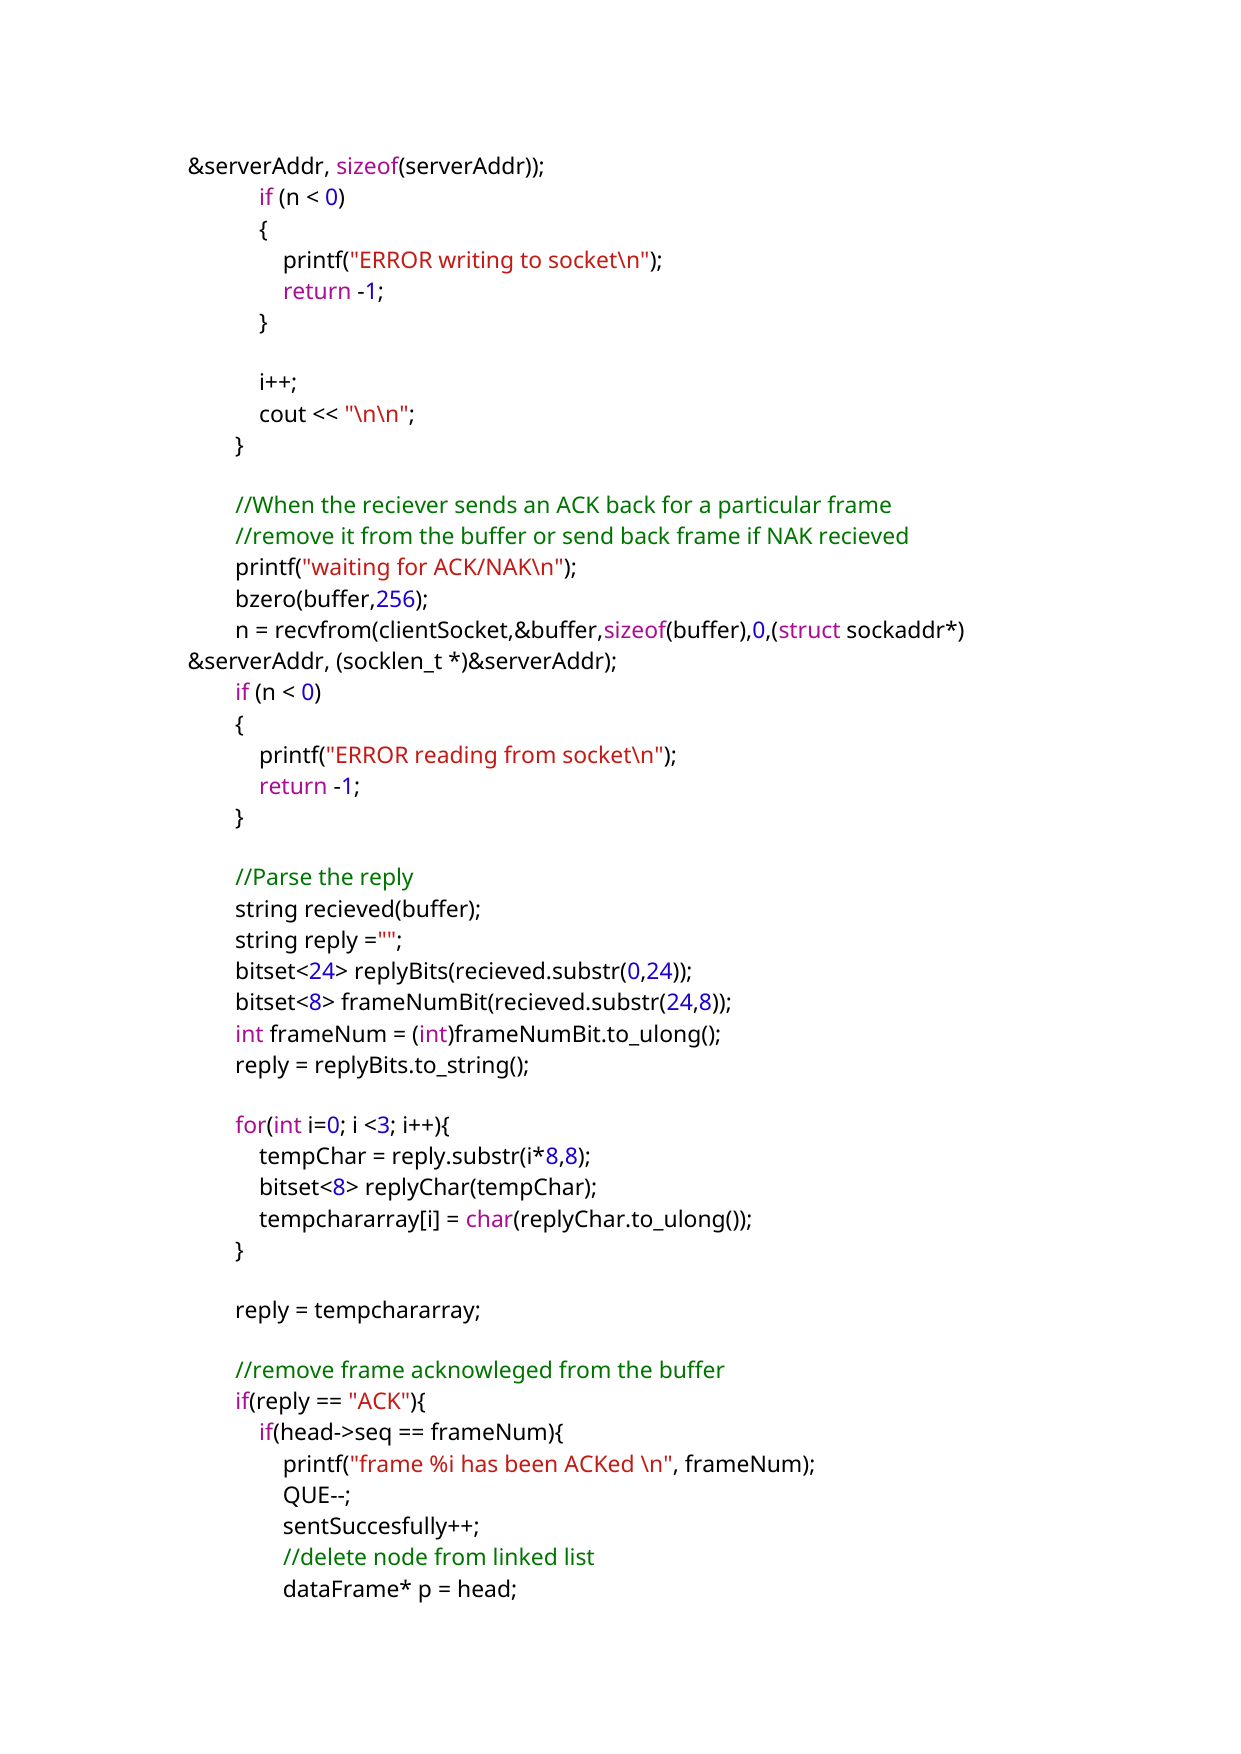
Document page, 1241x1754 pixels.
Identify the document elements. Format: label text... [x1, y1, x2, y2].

text QUE--; [187, 1479, 1053, 1510]
text tempchararray[i] = char(replyChar.to_ulong()); [187, 1202, 1053, 1234]
text string reply =""; [187, 924, 1053, 955]
text bitset<8> replyChar(tempChar); [187, 1171, 1053, 1202]
text //remove it from the buffer or send back frame if NAK recieved [187, 520, 1053, 551]
text printf("ERROR reading from socket\n"); [187, 739, 1053, 770]
text for(int i=0; i <3; i++){ [187, 1109, 1053, 1140]
text if(head->seq == frameNum){ [187, 1416, 1053, 1447]
text reply = replyBits.to_string(); [187, 1049, 1053, 1080]
text tempChar = reply.substr(i*8,8); [187, 1140, 1053, 1171]
text //remove frame acknowleged from the buffer [187, 1354, 1053, 1385]
text bitset<8> frameNumBit(recieved.substr(24,8)); [187, 986, 1053, 1017]
text printf("waiting for ACK/NAK\n"); [187, 551, 1053, 582]
text return -1; [187, 275, 1053, 306]
text i++; [187, 366, 1053, 397]
text } [187, 306, 1053, 337]
text sentSuccesfully++; [187, 1510, 1053, 1541]
text { [187, 707, 1053, 739]
text bzero(buffer,256); [187, 582, 1053, 614]
text int frameNum = (int)frameNumBit.to_ulong(); [187, 1017, 1053, 1049]
text //Parse the reply [187, 861, 1053, 892]
text bitset<24> replyBits(recieved.substr(0,24)); [187, 955, 1053, 986]
text } [187, 429, 1053, 460]
text } [187, 801, 1053, 832]
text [187, 150, 1053, 181]
text if(reply == "ACK"){ [187, 1385, 1053, 1416]
text printf("ERROR writing to socket\n"); [187, 244, 1053, 275]
text return -1; [187, 770, 1053, 801]
text if (n < 0) [187, 676, 1053, 707]
text //When the reciever sends an ACK back for a particular frame [187, 489, 1053, 520]
text reply = tempchararray; [187, 1294, 1053, 1325]
text n = recvfrom(clientSocket,&buffer,sizeof(buffer),0,(struct sockaddr*) &serverAddr, (socklen_t *)&serverAddr); [187, 614, 1053, 676]
text cout << "\n\n"; [187, 397, 1053, 429]
text printf("frame %i has been ACKed \n", frameNum); [187, 1447, 1053, 1479]
text //delete node from linked list [187, 1541, 1053, 1572]
text { [187, 212, 1053, 244]
text if (n < 0) [187, 181, 1053, 212]
text string recieved(buffer); [187, 892, 1053, 924]
text dataFrame* p = head; [187, 1572, 1053, 1604]
text } [187, 1234, 1053, 1265]
